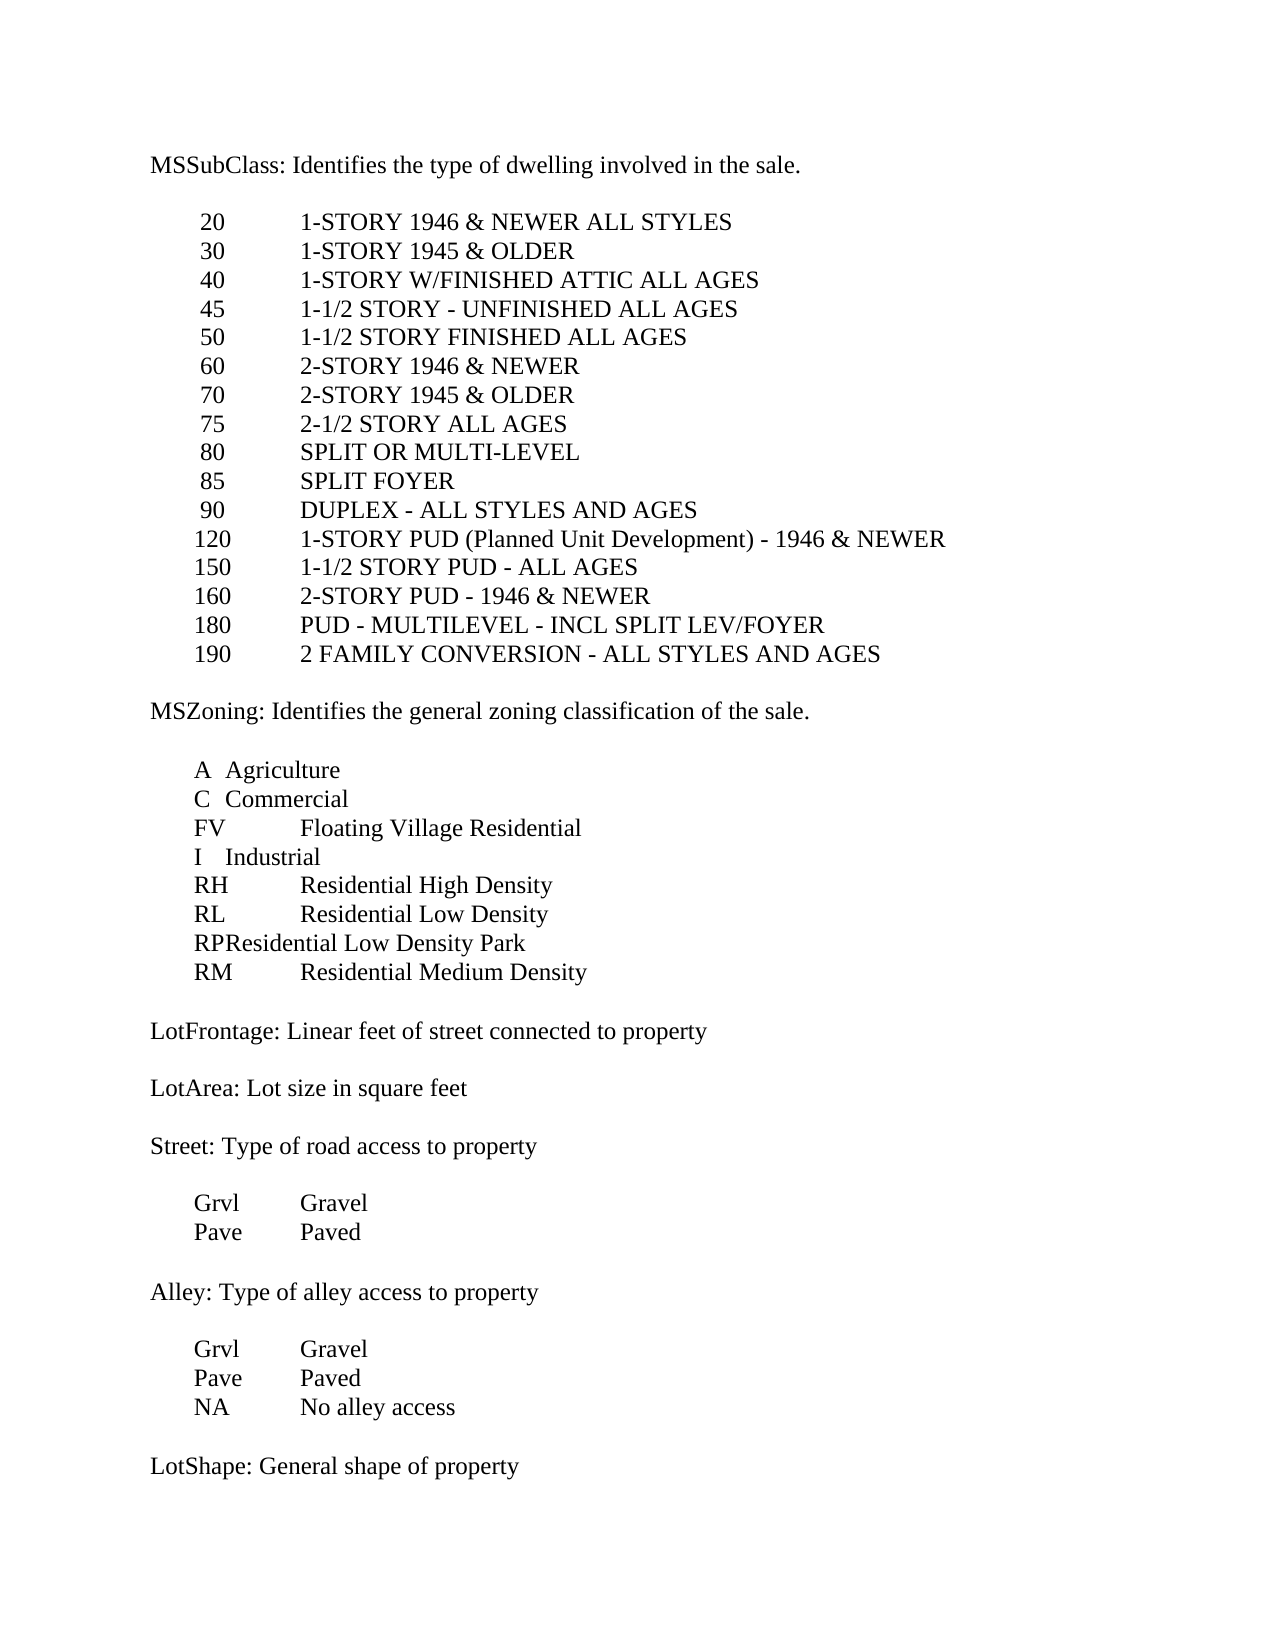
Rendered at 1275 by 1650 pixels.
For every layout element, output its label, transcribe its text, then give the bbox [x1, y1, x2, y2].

text C Commercial [150, 784, 1125, 813]
text MSZoning: Identifies the general zoning classification of the sale. [150, 696, 1125, 725]
text RL Residential Low Density [150, 899, 1125, 928]
text NA No alley access [150, 1392, 1125, 1420]
text LotArea: Lot size in square feet [150, 1073, 1125, 1102]
text LotShape: General shape of property [150, 1451, 1125, 1479]
text FV Floating Village Residential [150, 813, 1125, 842]
text 20 1-STORY 1946 & NEWER ALL STYLES [150, 207, 1125, 236]
text RH Residential High Density [150, 871, 1125, 899]
text 85 SPLIT FOYER [150, 466, 1125, 495]
text 190 2 FAMILY CONVERSION - ALL STYLES AND AGES [150, 639, 1125, 667]
text LotFrontage: Linear feet of street connected to property [150, 1016, 1125, 1045]
text Grvl Gravel [150, 1334, 1125, 1363]
text MSSubClass: Identifies the type of dwelling involved in the sale. [150, 150, 1125, 179]
text I Industrial [150, 842, 1125, 871]
text Pave Paved [150, 1217, 1125, 1246]
text Grvl Gravel [150, 1188, 1125, 1217]
text 180 PUD - MULTILEVEL - INCL SPLIT LEV/FOYER [150, 610, 1125, 639]
text 120 1-STORY PUD (Planned Unit Development) - 1946 & NEWER [150, 524, 1125, 552]
text Alley: Type of alley access to property [150, 1277, 1125, 1305]
text 30 1-STORY 1945 & OLDER [150, 236, 1125, 265]
text 80 SPLIT OR MULTI-LEVEL [150, 437, 1125, 466]
text 50 1-1/2 STORY FINISHED ALL AGES [150, 322, 1125, 351]
text Street: Type of road access to property [150, 1131, 1125, 1160]
text 90 DUPLEX - ALL STYLES AND AGES [150, 495, 1125, 524]
text 60 2-STORY 1946 & NEWER [150, 351, 1125, 380]
text 70 2-STORY 1945 & OLDER [150, 380, 1125, 409]
text 160 2-STORY PUD - 1946 & NEWER [150, 581, 1125, 610]
text 150 1-1/2 STORY PUD - ALL AGES [150, 552, 1125, 581]
text 75 2-1/2 STORY ALL AGES [150, 409, 1125, 437]
text RM Residential Medium Density [150, 957, 1125, 986]
text RP Residential Low Density Park [150, 928, 1125, 957]
text 45 1-1/2 STORY - UNFINISHED ALL AGES [150, 294, 1125, 322]
text A Agriculture [150, 756, 1125, 784]
text Pave Paved [150, 1363, 1125, 1392]
text 40 1-STORY W/FINISHED ATTIC ALL AGES [150, 265, 1125, 294]
